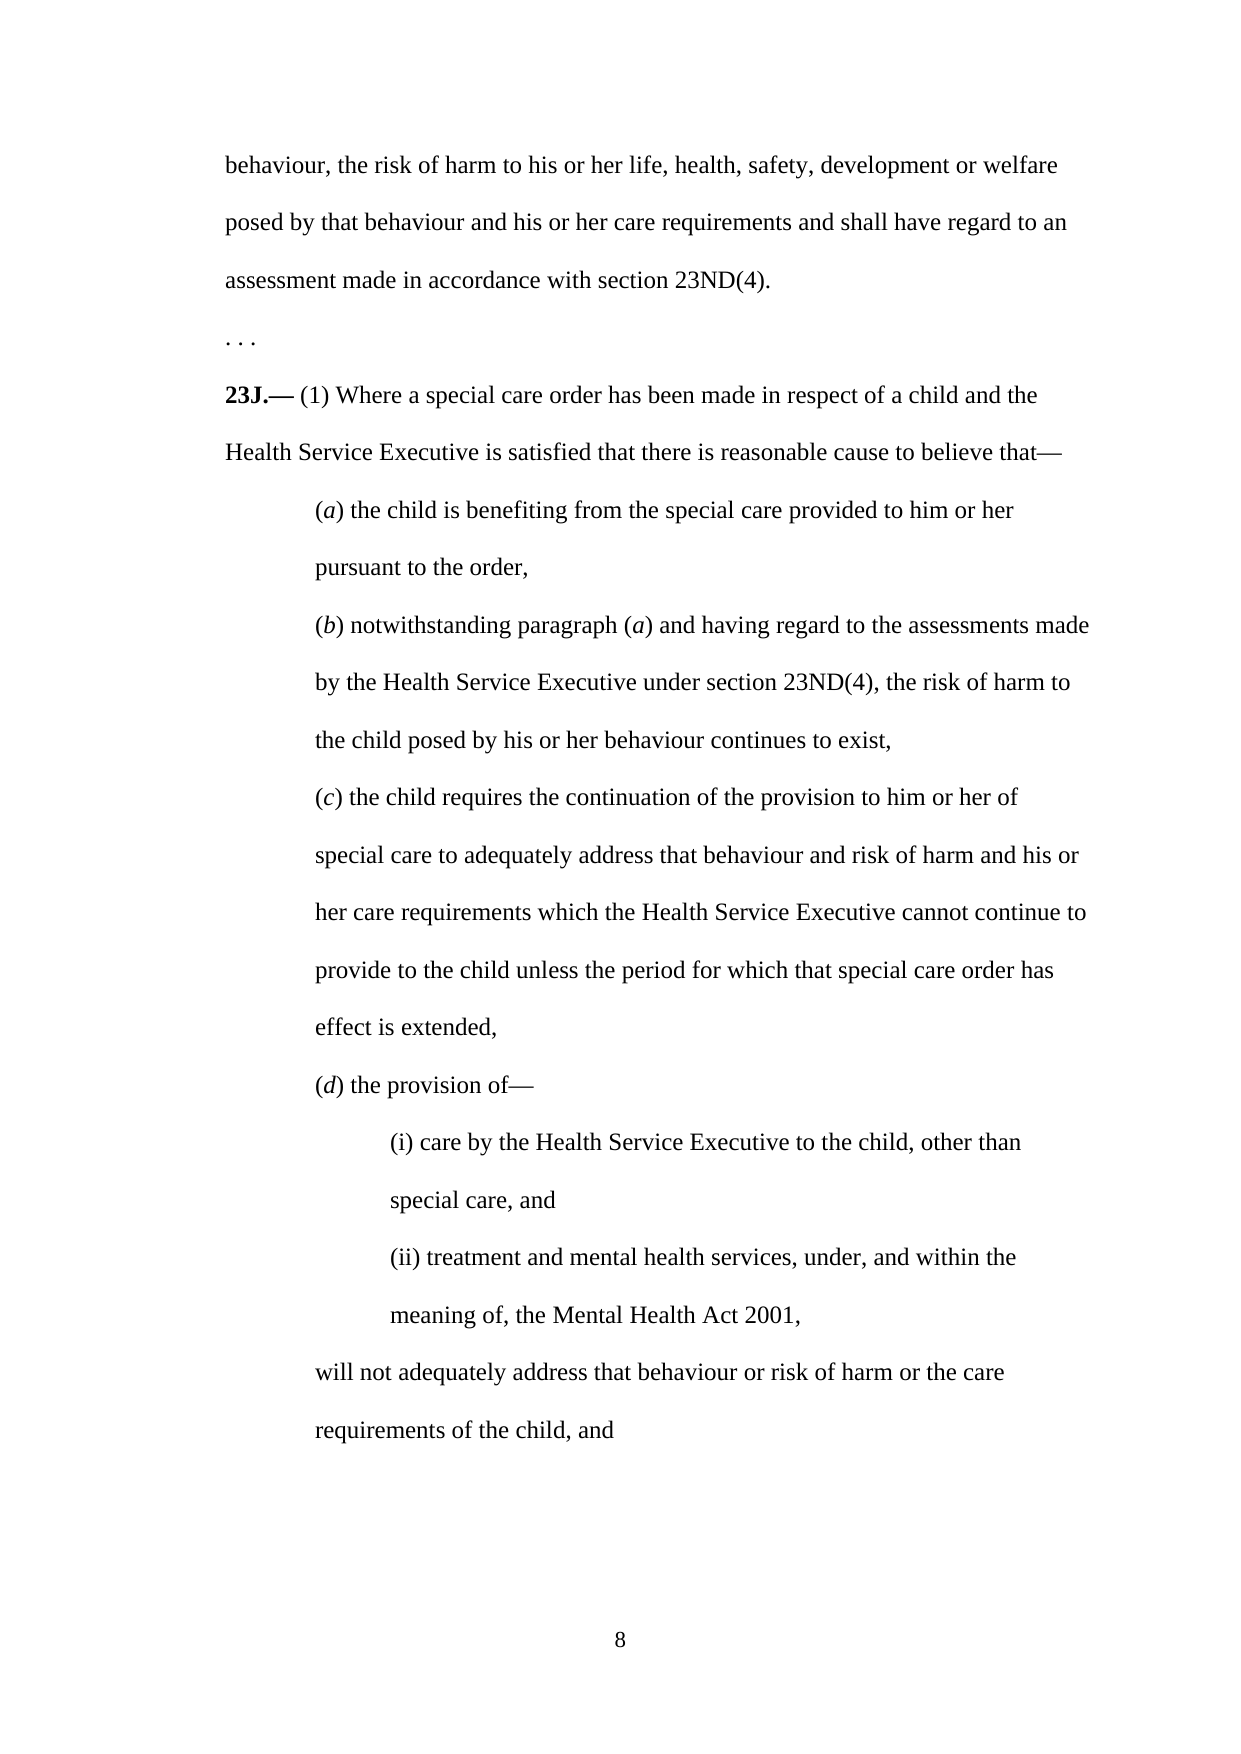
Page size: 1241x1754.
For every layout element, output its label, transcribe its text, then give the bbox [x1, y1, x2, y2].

list (d) the provision of— [300, 1070, 1090, 1099]
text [225, 150, 1090, 294]
list (a) the child is benefiting from the special care provided to him or her pursuant to the order, [315, 495, 1090, 581]
list (ii) treatment and mental health services, under, and within the meaning of, the Mental Health Act 2001, [390, 1242, 1090, 1329]
text . . . [150, 322, 1090, 351]
list (b) notwithstanding paragraph (a) and having regard to the assessments made by the Health Service Executive under section 23ND(4), the risk of harm to the child posed by his or her behaviour continues to exist, [315, 610, 1090, 754]
list (i) care by the Health Service Executive to the child, other than special care, and [390, 1127, 1090, 1214]
list 23J.— (1) Where a special care order has been made in respect of a child and the Health Service Executive is satisfied that there is reasonable cause to believe that— [225, 380, 1090, 466]
list will not adequately address that behaviour or risk of harm or the care requirements of the child, and [315, 1357, 1090, 1444]
list (c) the child requires the continuation of the provision to him or her of special care to adequately address that behaviour and risk of harm and his or her care requirements which the Health Service Executive cannot continue to provide to the child unless the period for which that special care order has effect is extended, [315, 782, 1090, 1041]
